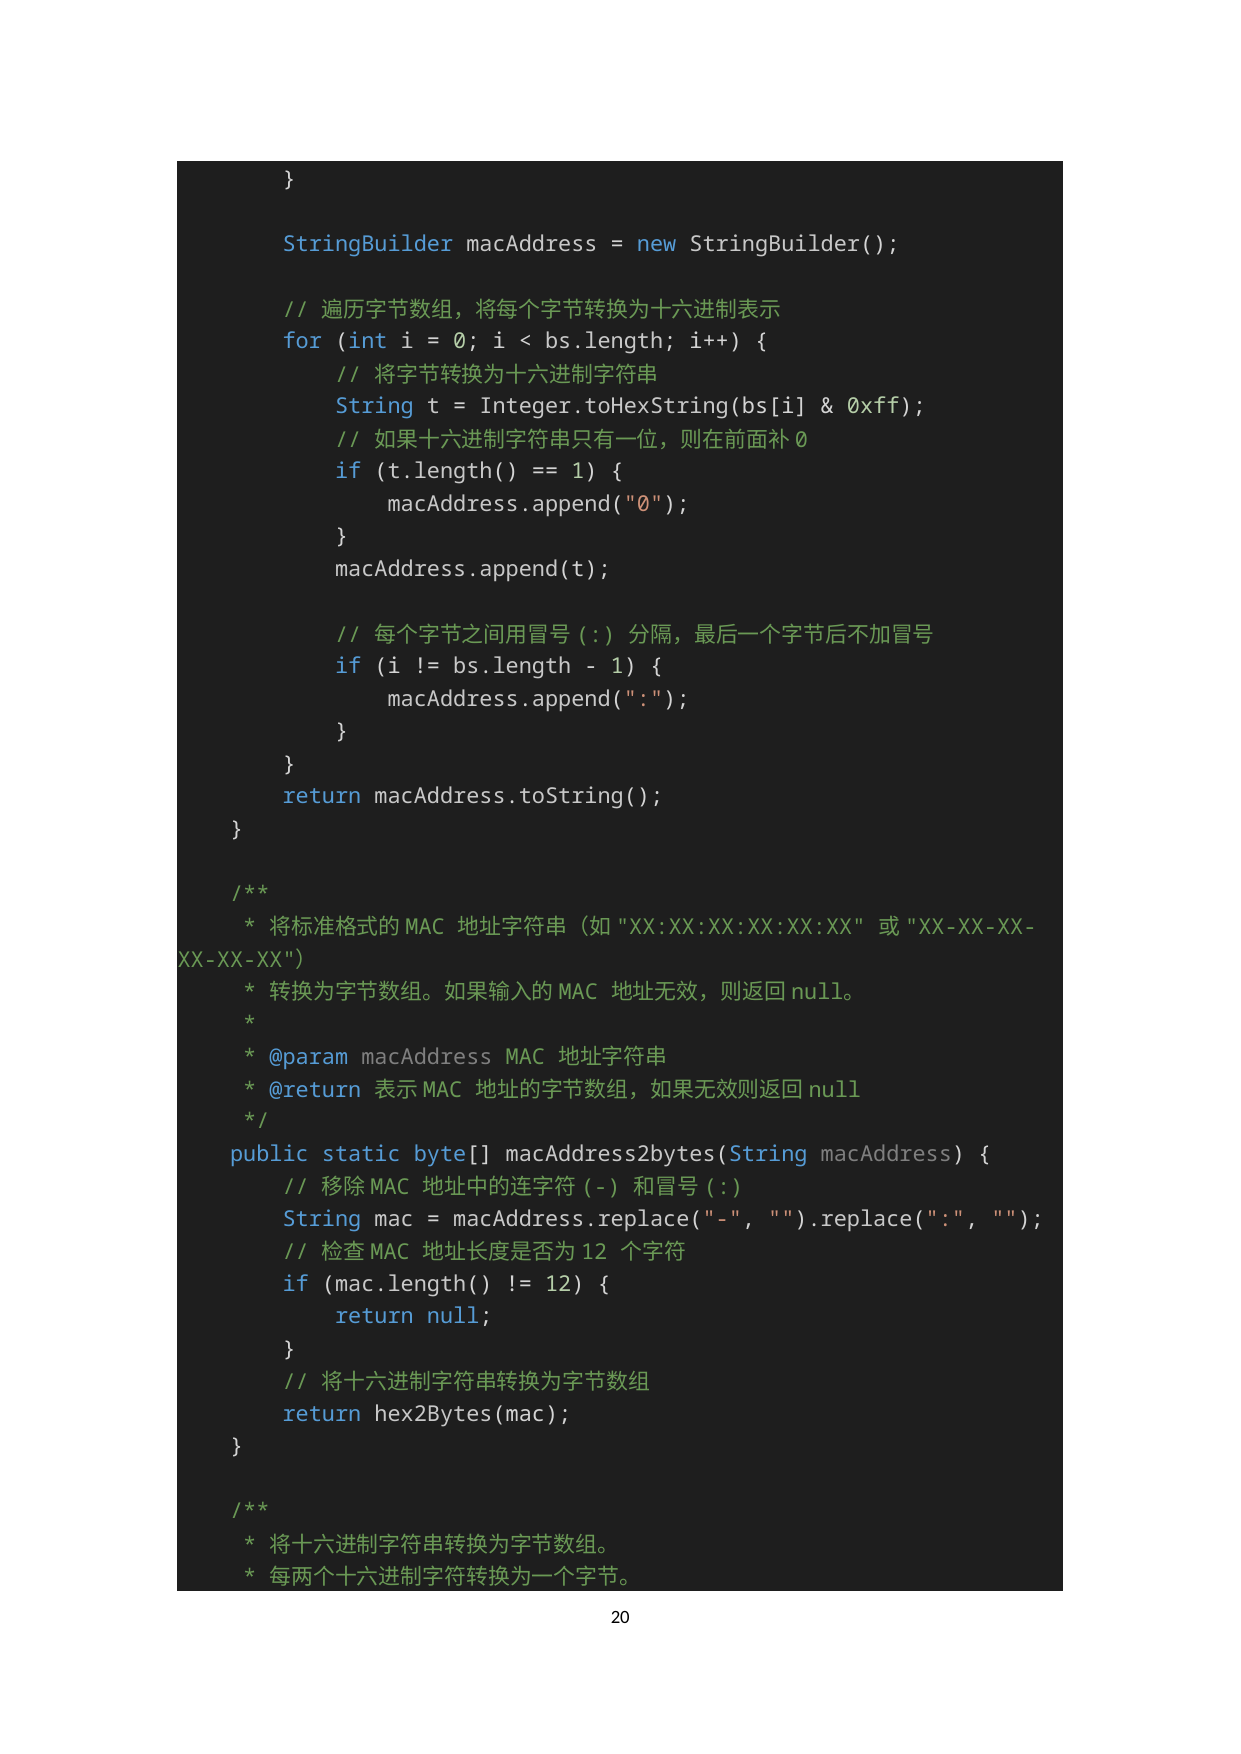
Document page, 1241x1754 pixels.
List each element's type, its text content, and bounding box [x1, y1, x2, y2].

text macAddress.append(t); [177, 551, 1063, 584]
text } [177, 811, 1063, 844]
text // 将十六进制字符串转换为字节数组 [177, 1364, 1063, 1396]
text } [177, 161, 1063, 194]
text /** [177, 876, 1063, 909]
text // 遍历字节数组，将每个字节转换为十六进制表示 [177, 291, 1063, 324]
text public static byte[] macAddress2bytes(String macAddress) { [177, 1136, 1063, 1169]
text // 检查 MAC 地址长度是否为 12 个字符 [177, 1234, 1063, 1266]
text // 如果十六进制字符串只有一位，则在前面补 0 [177, 421, 1063, 454]
text * 将十六进制字符串转换为字节数组。 [177, 1526, 1063, 1559]
text } [177, 519, 1063, 551]
text // 每个字节之间用冒号 (:) 分隔，最后一个字节后不加冒号 [177, 616, 1063, 649]
text } [177, 1331, 1063, 1364]
text } [177, 1429, 1063, 1461]
text * [177, 1006, 1063, 1039]
text * 将标准格式的 MAC 地址字符串（如 "XX:XX:XX:XX:XX:XX" 或 "XX-XX-XX-XX-XX-XX"） [177, 909, 1063, 974]
text macAddress.append(":"); [177, 681, 1063, 714]
text * 转换为字节数组。如果输入的 MAC 地址无效，则返回 null。 [177, 974, 1063, 1006]
text return hex2Bytes(mac); [177, 1396, 1063, 1429]
text } [177, 714, 1063, 746]
text return null; [177, 1299, 1063, 1331]
text StringBuilder macAddress = new StringBuilder(); [177, 226, 1063, 259]
text * @param macAddress MAC 地址字符串 [177, 1039, 1063, 1071]
text */ [177, 1104, 1063, 1136]
text if (mac.length() != 12) { [177, 1266, 1063, 1299]
text if (t.length() == 1) { [177, 454, 1063, 486]
text macAddress.append("0"); [177, 486, 1063, 519]
text /** [177, 1494, 1063, 1526]
text return macAddress.toString(); [177, 779, 1063, 811]
text } [177, 746, 1063, 779]
text String mac = macAddress.replace("-", "").replace(":", ""); [177, 1201, 1063, 1234]
text * 每两个十六进制字符转换为一个字节。 [177, 1559, 1063, 1591]
text String t = Integer.toHexString(bs[i] & 0xff); [177, 389, 1063, 421]
text // 移除 MAC 地址中的连字符 (-) 和冒号 (:) [177, 1169, 1063, 1201]
text * @return 表示 MAC 地址的字节数组，如果无效则返回 null [177, 1071, 1063, 1104]
text if (i != bs.length - 1) { [177, 649, 1063, 681]
text // 将字节转换为十六进制字符串 [177, 356, 1063, 389]
text for (int i = 0; i < bs.length; i++) { [177, 324, 1063, 356]
